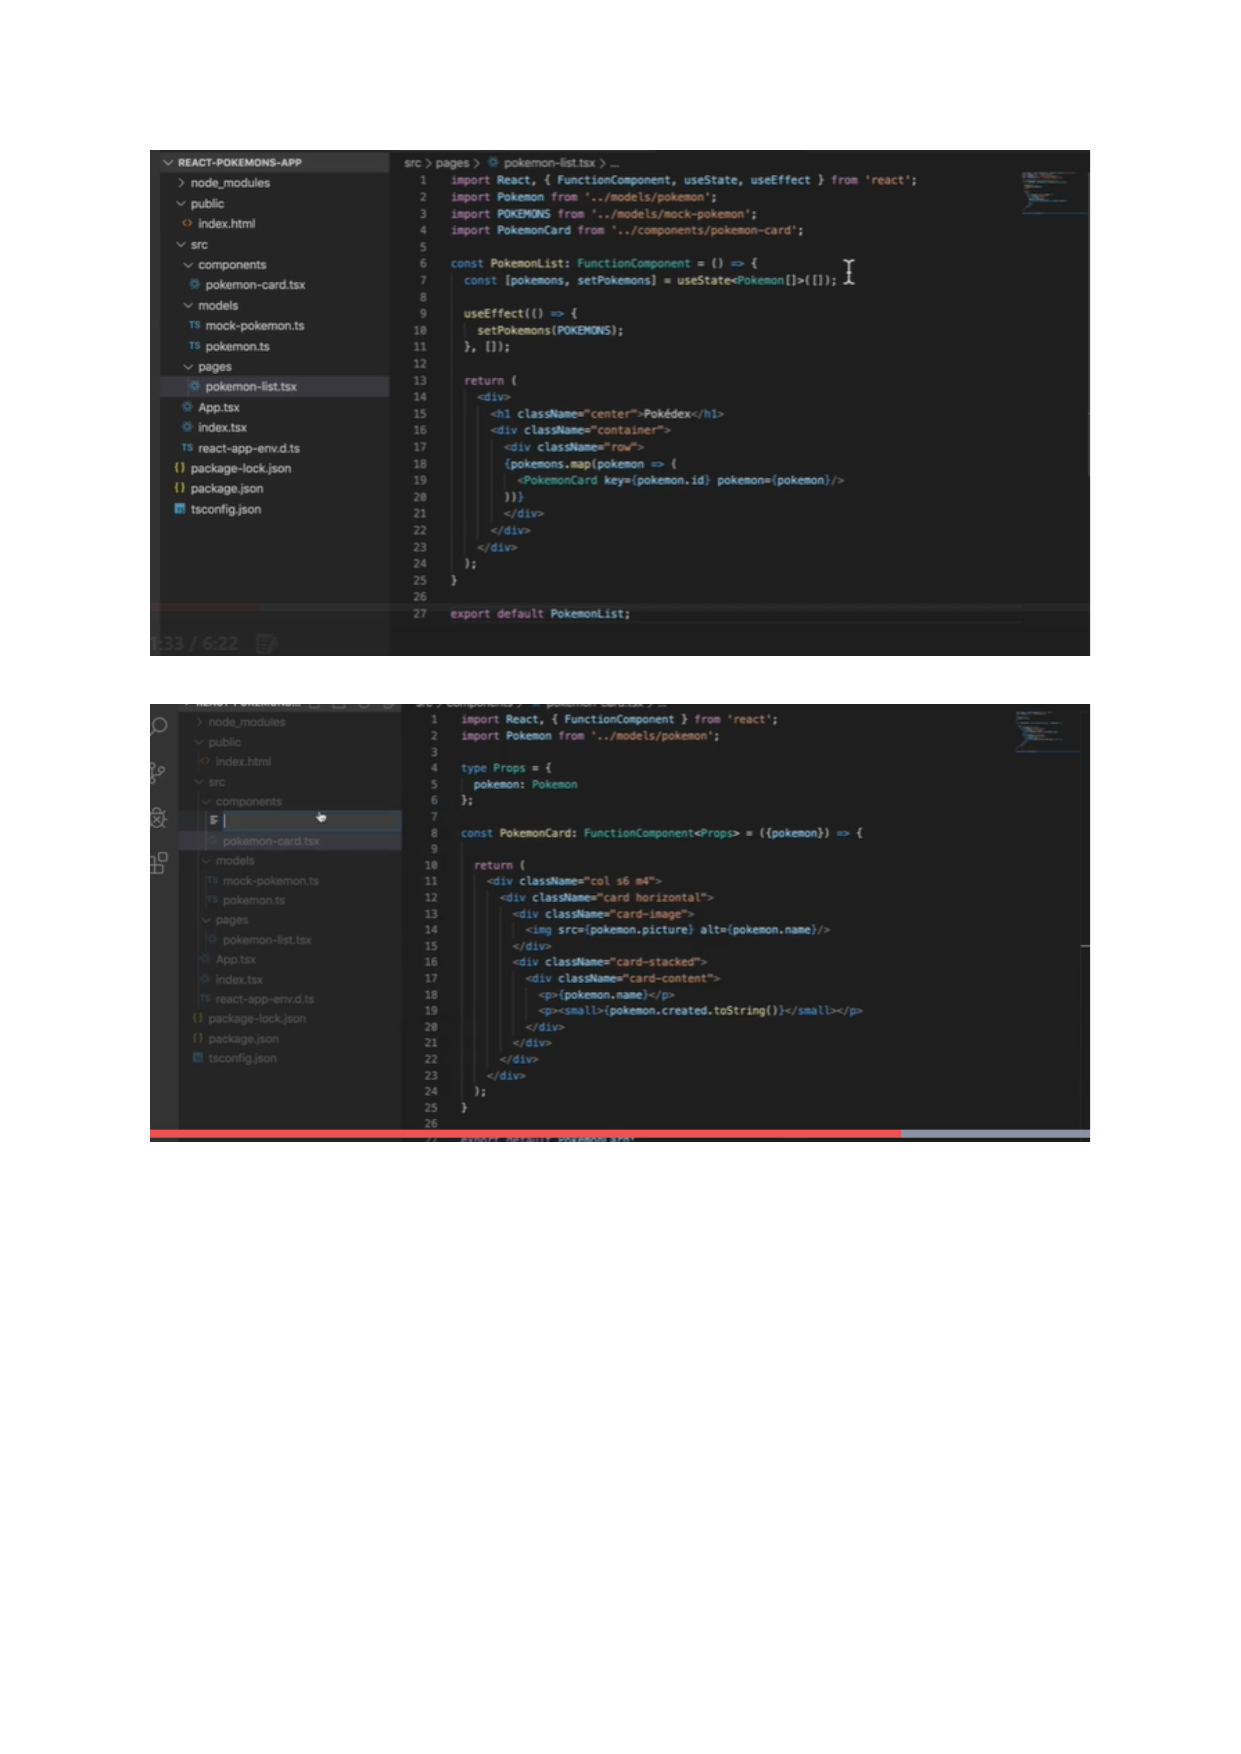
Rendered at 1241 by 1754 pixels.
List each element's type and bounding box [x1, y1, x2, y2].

picture [150, 150, 1091, 656]
picture [150, 704, 1091, 1142]
